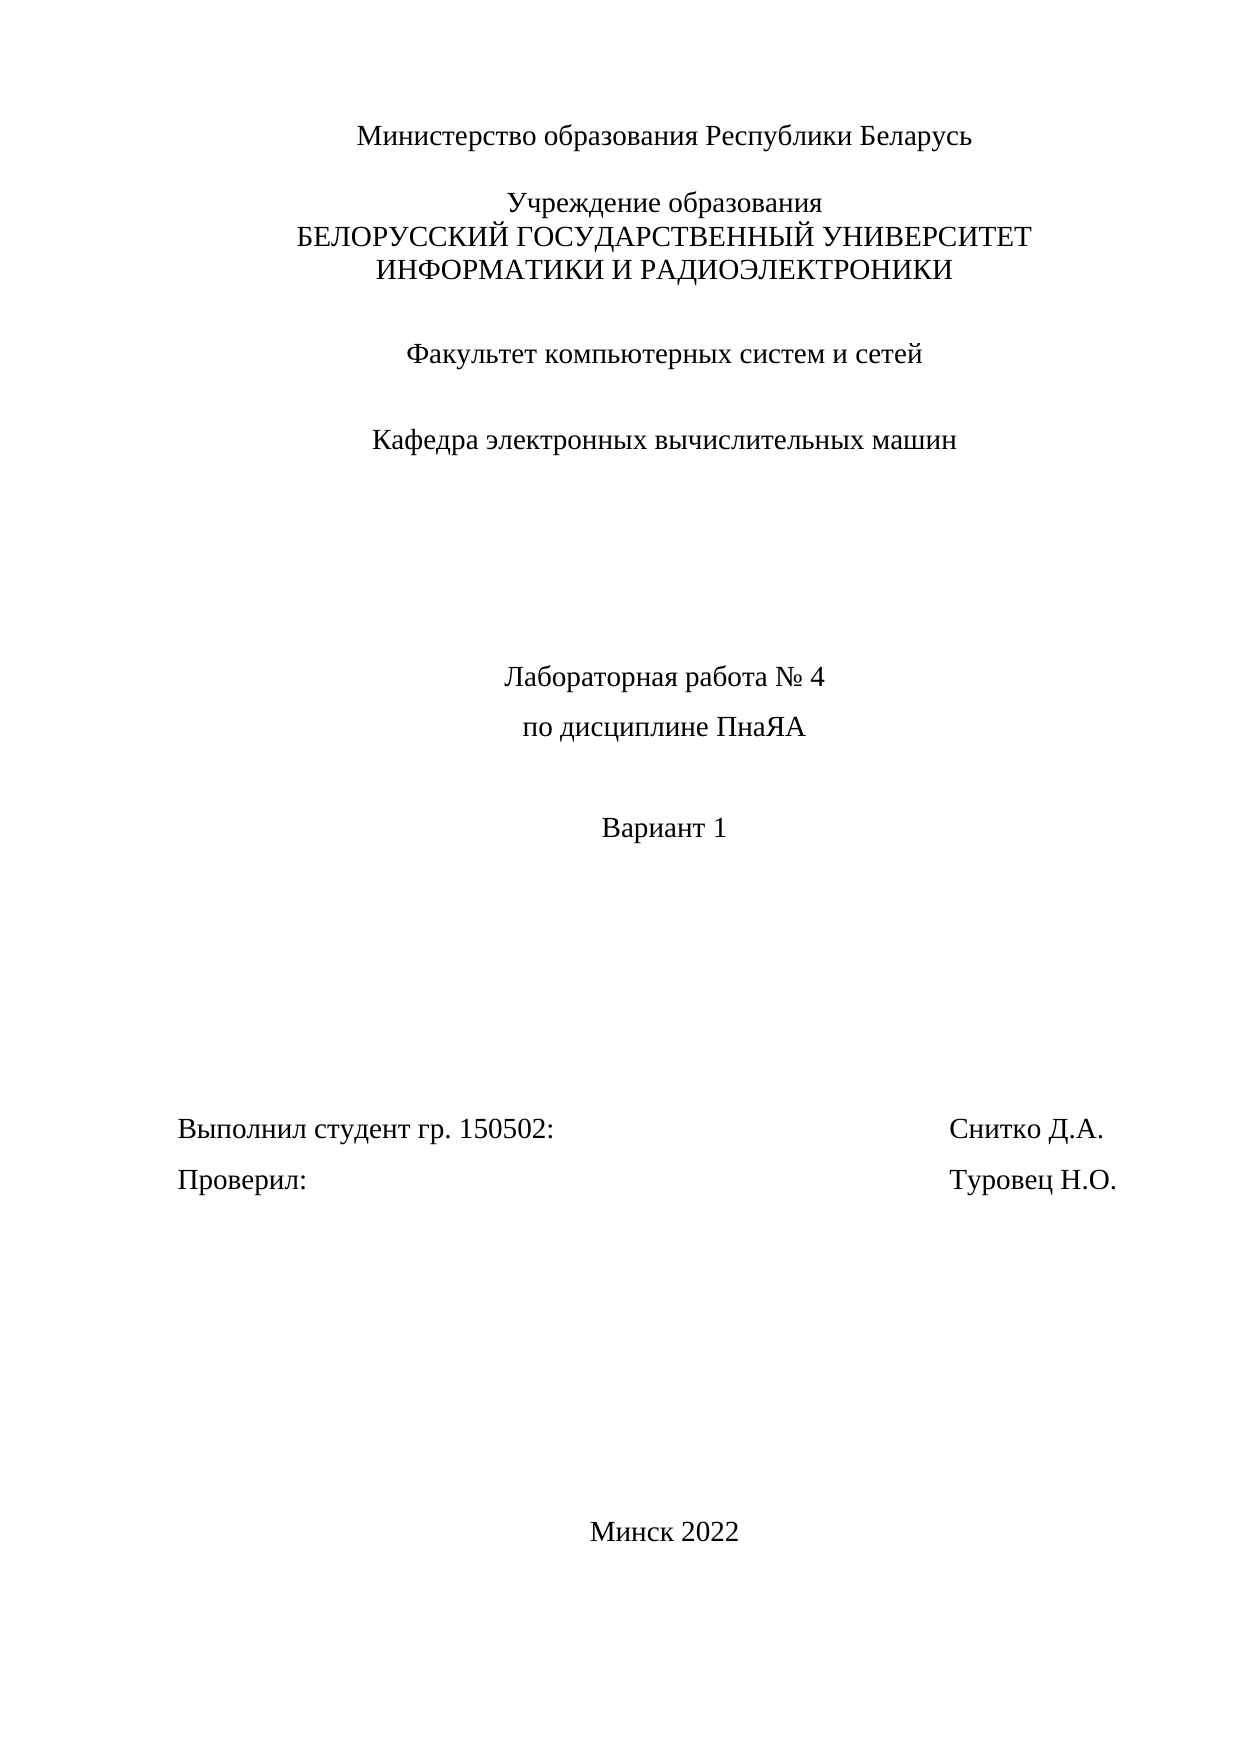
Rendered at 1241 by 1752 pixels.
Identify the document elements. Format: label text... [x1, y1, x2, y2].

text по дисциплине ПнаЯА [177, 709, 1152, 743]
text Факультет компьютерных систем и сетей [177, 336, 1152, 370]
text Проверил: Туровец Н.О. [177, 1162, 1152, 1195]
text Минск 2022 [177, 1514, 1152, 1548]
text Учреждение образования [177, 185, 1152, 219]
text Вариант 1 [177, 810, 1152, 843]
text БЕЛОРУССКИЙ ГОСУДАРСТВЕННЫЙ УНИВЕРСИТЕТ ИНФОРМАТИКИ И РАДИОЭЛЕКТРОНИКИ [177, 219, 1152, 286]
text Выполнил студент гр. 150502: Снитко Д.А. [177, 1112, 1152, 1145]
text Лабораторная работа № 4 [177, 659, 1152, 692]
text Кафедра электронных вычислительных машин [177, 422, 1152, 456]
text Министерство образования Республики Беларусь [177, 118, 1152, 152]
